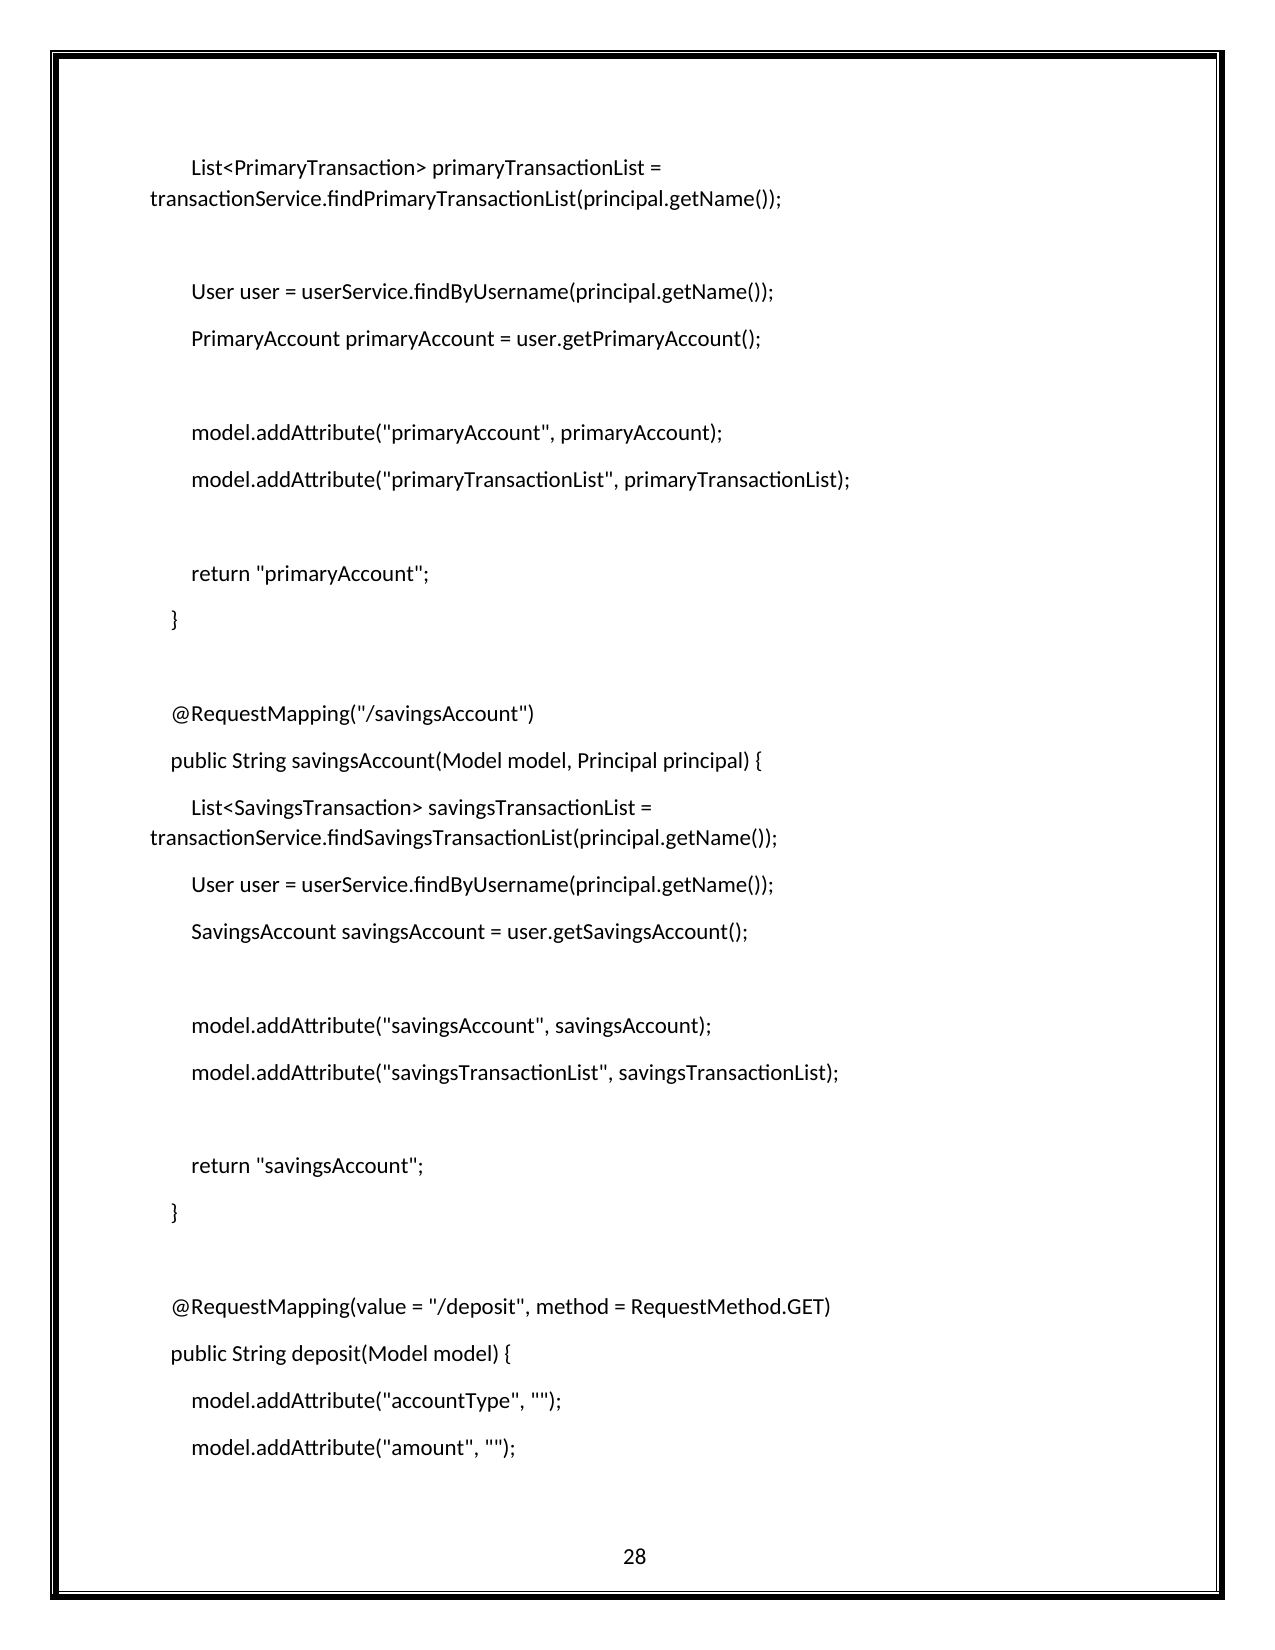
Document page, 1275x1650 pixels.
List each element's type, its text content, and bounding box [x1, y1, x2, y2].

text model.addAttribute("savingsTransactionList", savingsTransactionList); [150, 1058, 1119, 1086]
text model.addAttribute("accountType", ""); [150, 1386, 1119, 1414]
text return "primaryAccount"; [150, 559, 1119, 587]
text model.addAttribute("amount", ""); [150, 1433, 1119, 1461]
text model.addAttribute("primaryAccount", primaryAccount); [150, 418, 1119, 446]
text User user = userService.findByUsername(principal.getName()); [150, 870, 1119, 898]
text } [150, 1198, 1119, 1226]
text PrimaryAccount primaryAccount = user.getPrimaryAccount(); [150, 324, 1119, 352]
text @RequestMapping("/savingsAccount") [150, 699, 1119, 727]
text public String deposit(Model model) { [150, 1339, 1119, 1367]
text return "savingsAccount"; [150, 1151, 1119, 1179]
text model.addAttribute("savingsAccount", savingsAccount); [150, 1011, 1119, 1039]
text List<SavingsTransaction> savingsTransactionList = transactionService.findSavingsTransactionList(principal.getName()); [150, 793, 1119, 851]
text public String savingsAccount(Model model, Principal principal) { [150, 746, 1119, 774]
text model.addAttribute("primaryTransactionList", primaryTransactionList); [150, 465, 1119, 493]
text List<PrimaryTransaction> primaryTransactionList = transactionService.findPrimaryTransactionList(principal.getName()); [150, 153, 1119, 212]
text User user = userService.findByUsername(principal.getName()); [150, 277, 1119, 306]
text } [150, 606, 1119, 634]
text SavingsAccount savingsAccount = user.getSavingsAccount(); [150, 917, 1119, 945]
text @RequestMapping(value = "/deposit", method = RequestMethod.GET) [150, 1292, 1119, 1320]
